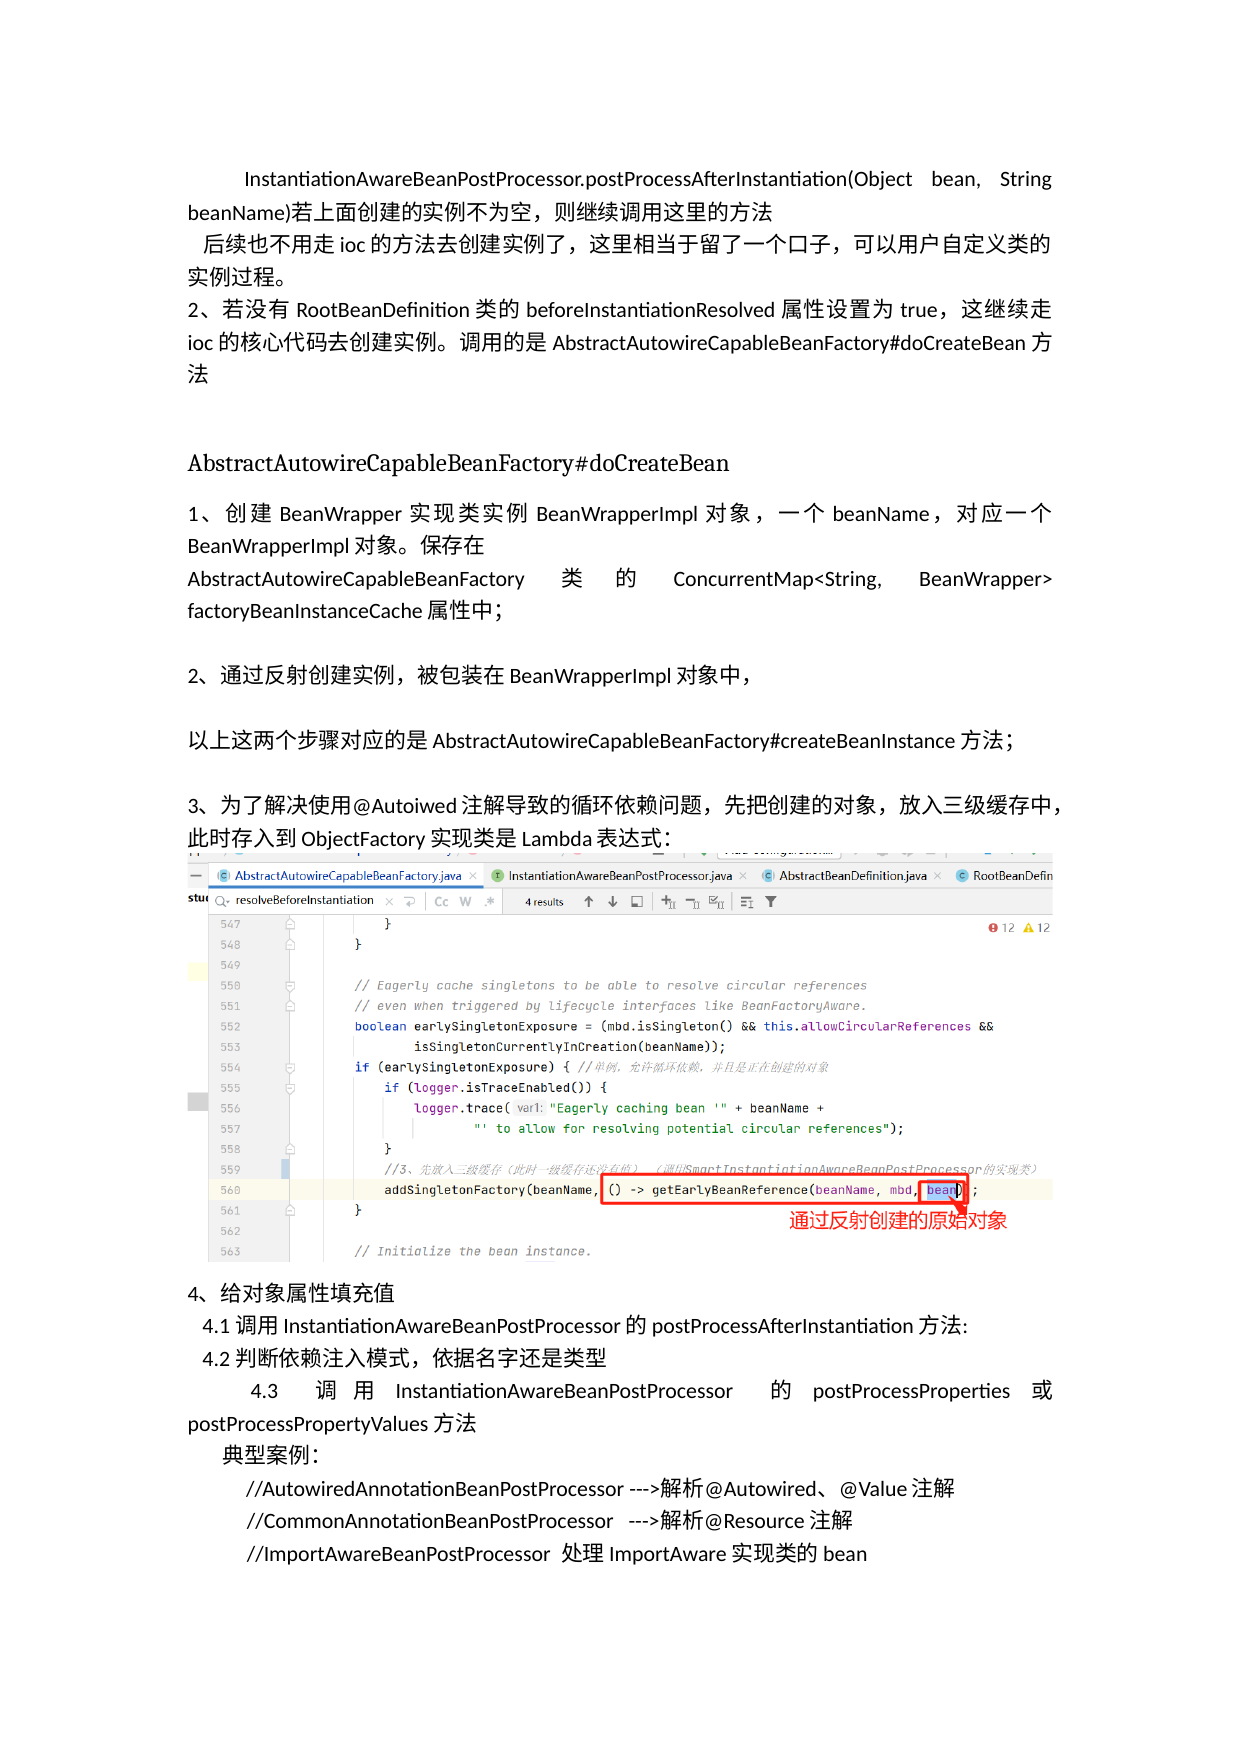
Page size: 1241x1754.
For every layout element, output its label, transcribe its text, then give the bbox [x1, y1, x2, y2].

text 2、若没有RootBeanDefinition类的beforeInstantiationResolved属性设置为true，这继续走ioc的核心代码去创建实例。调用的是AbstractAutowireCapableBeanFactory#doCreateBean方法 [187, 292, 1053, 389]
text 1、创建BeanWrapper实现类实例BeanWrapperImpl对象，一个beanName，对应一个BeanWrapperImpl对象。保存在 [187, 496, 1053, 561]
text 4.2 判断依赖注入模式，依据名字还是类型 [187, 1341, 1053, 1373]
text 以上这两个步骤对应的是AbstractAutowireCapableBeanFactory#createBeanInstance方法； [187, 723, 1053, 756]
text //ImportAwareBeanPostProcessor 处理ImportAware实现类的bean [187, 1536, 1053, 1568]
text 3、为了解决使用@Autoiwed注解导致的循环依赖问题，先把创建的对象，放入三级缓存中，此时存入到ObjectFactory实现类是Lambda表达式： [187, 788, 1053, 853]
subtitle AbstractAutowireCapableBeanFactory#doCreateBean [187, 447, 1053, 479]
text 典型案例： [187, 1438, 1053, 1471]
text 4.3 调用InstantiationAwareBeanPostProcessor 的postProcessProperties或postProcessPropertyValues方法 [187, 1373, 1053, 1438]
text 2、通过反射创建实例，被包装在BeanWrapperImpl对象中， [187, 658, 1053, 691]
text 后续也不用走ioc的方法去创建实例了，这里相当于留了一个口子，可以用户自定义类的实例过程。 [187, 227, 1053, 292]
text //CommonAnnotationBeanPostProcessor --->解析@Resource注解 [187, 1503, 1053, 1536]
text InstantiationAwareBeanPostProcessor.postProcessAfterInstantiation(Object bean, String beanName)若上面创建的实例不为空，则继续调用这里的方法 [187, 162, 1053, 227]
text 4.1 调用InstantiationAwareBeanPostProcessor的postProcessAfterInstantiation方法: [187, 1308, 1053, 1341]
text //AutowiredAnnotationBeanPostProcessor --->解析@Autowired、@Value注解 [187, 1471, 1053, 1503]
picture [187, 853, 1053, 1262]
text AbstractAutowireCapableBeanFactory类的ConcurrentMap<String, BeanWrapper> factoryBeanInstanceCache属性中； [187, 561, 1053, 626]
text 4、给对象属性填充值 [187, 1276, 1053, 1308]
